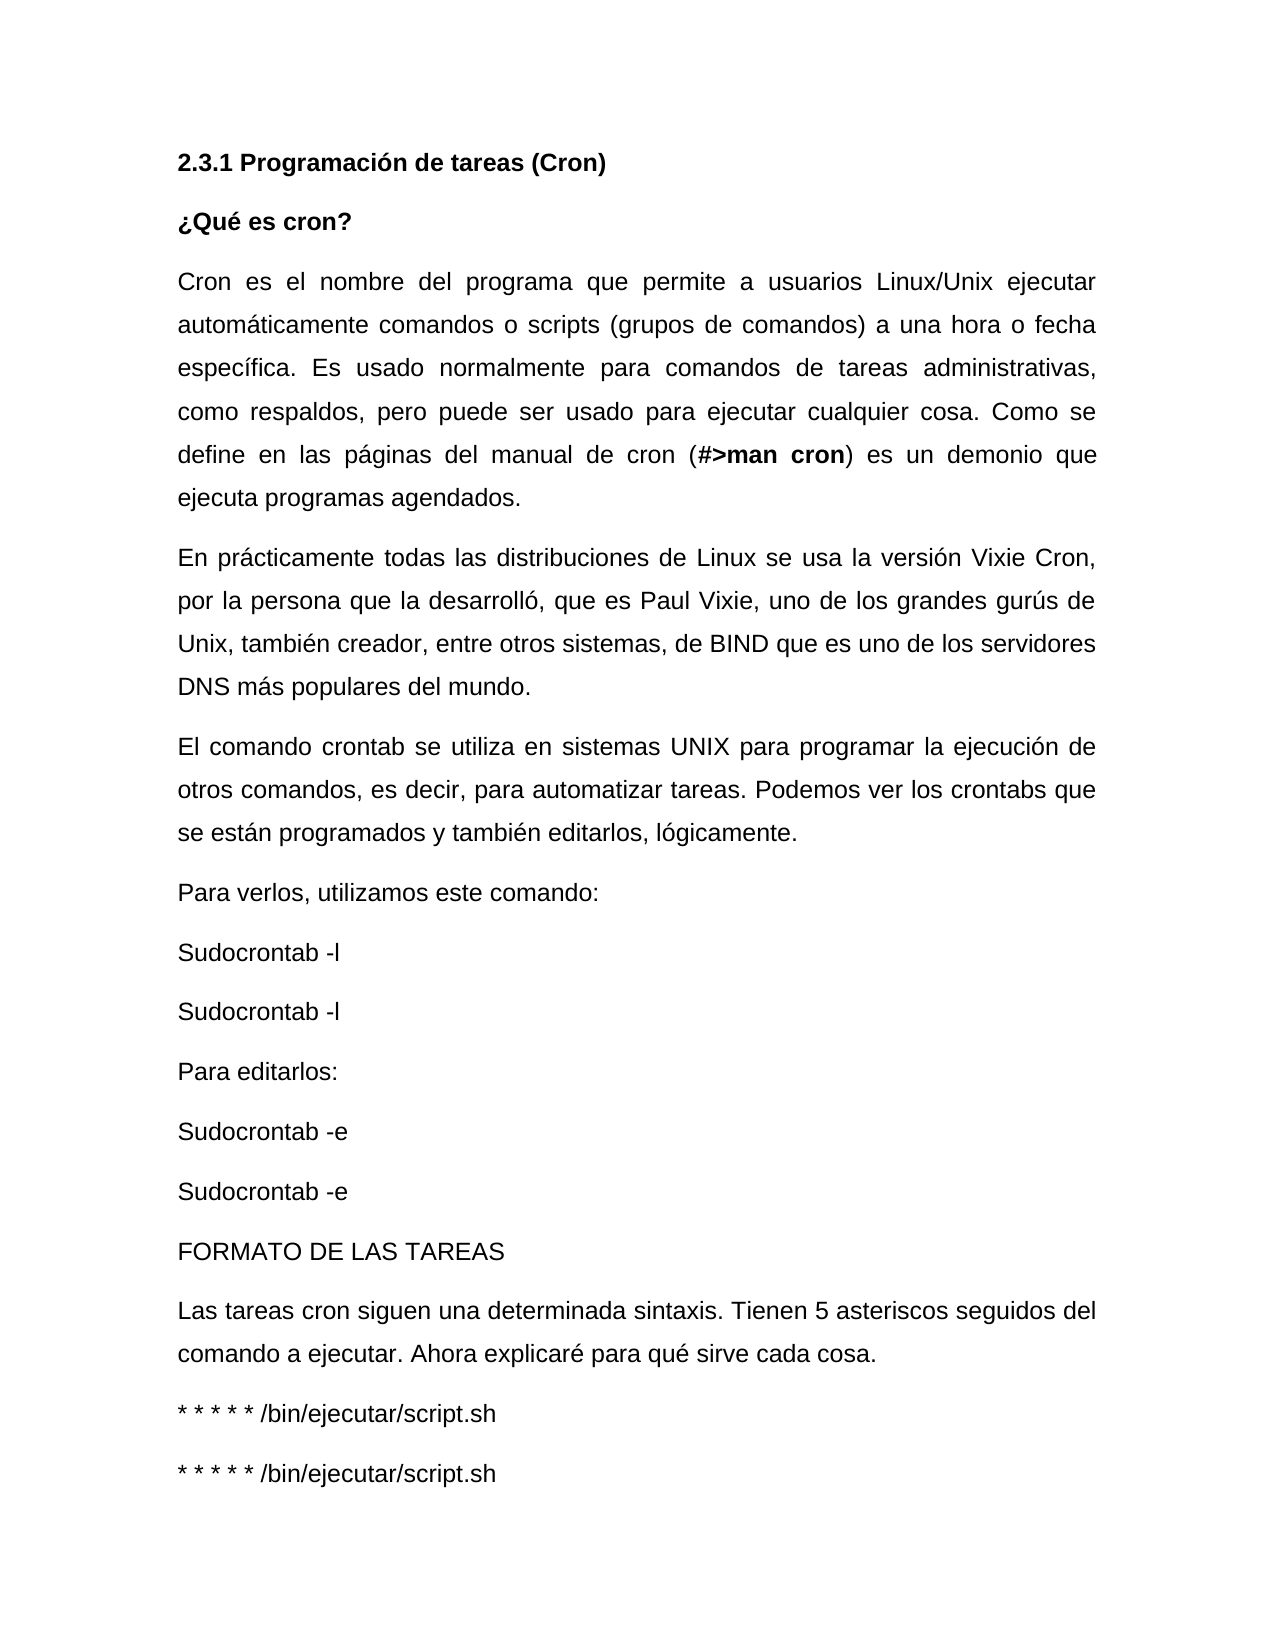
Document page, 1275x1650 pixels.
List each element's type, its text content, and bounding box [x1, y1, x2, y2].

text Cron es el nombre del programa que permite a usuarios Linux/Unix ejecutar automáticamente comandos o scripts (grupos de comandos) a una hora o fecha específica. Es usado normalmente para comandos de tareas administrativas, como respaldos, pero puede ser usado para ejecutar cualquier cosa. Como se define en las páginas del manual de cron (#>man cron) es un demonio que ejecuta programas agendados. [177, 267, 1098, 512]
text Sudocrontab -l [177, 938, 1098, 966]
text El comando crontab se utiliza en sistemas UNIX para programar la ejecución de otros comandos, es decir, para automatizar tareas. Podemos ver los crontabs que se están programados y también editarlos, lógicamente. [177, 732, 1098, 847]
text * * * * * /bin/ejecutar/script.sh [177, 1459, 1098, 1488]
text En prácticamente todas las distribuciones de Linux se usa la versión Vixie Cron, por la persona que la desarrolló, que es Paul Vixie, uno de los grandes gurús de Unix, también creador, entre otros sistemas, de BIND que es uno de los servidores DNS más populares del mundo. [177, 543, 1098, 701]
text 2.3.1 Programación de tareas (Cron) [177, 148, 1098, 176]
text Las tareas cron siguen una determinada sintaxis. Tienen 5 asteriscos seguidos del comando a ejecutar. Ahora explicaré para qué sirve cada cosa. [177, 1296, 1098, 1368]
text Sudocrontab -l [177, 997, 1098, 1026]
text FORMATO DE LAS TAREAS [177, 1237, 1098, 1265]
text Para verlos, utilizamos este comando: [177, 878, 1098, 907]
text ¿Qué es cron? [177, 207, 1098, 236]
text * * * * * /bin/ejecutar/script.sh [177, 1399, 1098, 1428]
text Sudocrontab -e [177, 1177, 1098, 1206]
text Sudocrontab -e [177, 1117, 1098, 1146]
text Para editarlos: [177, 1057, 1098, 1086]
